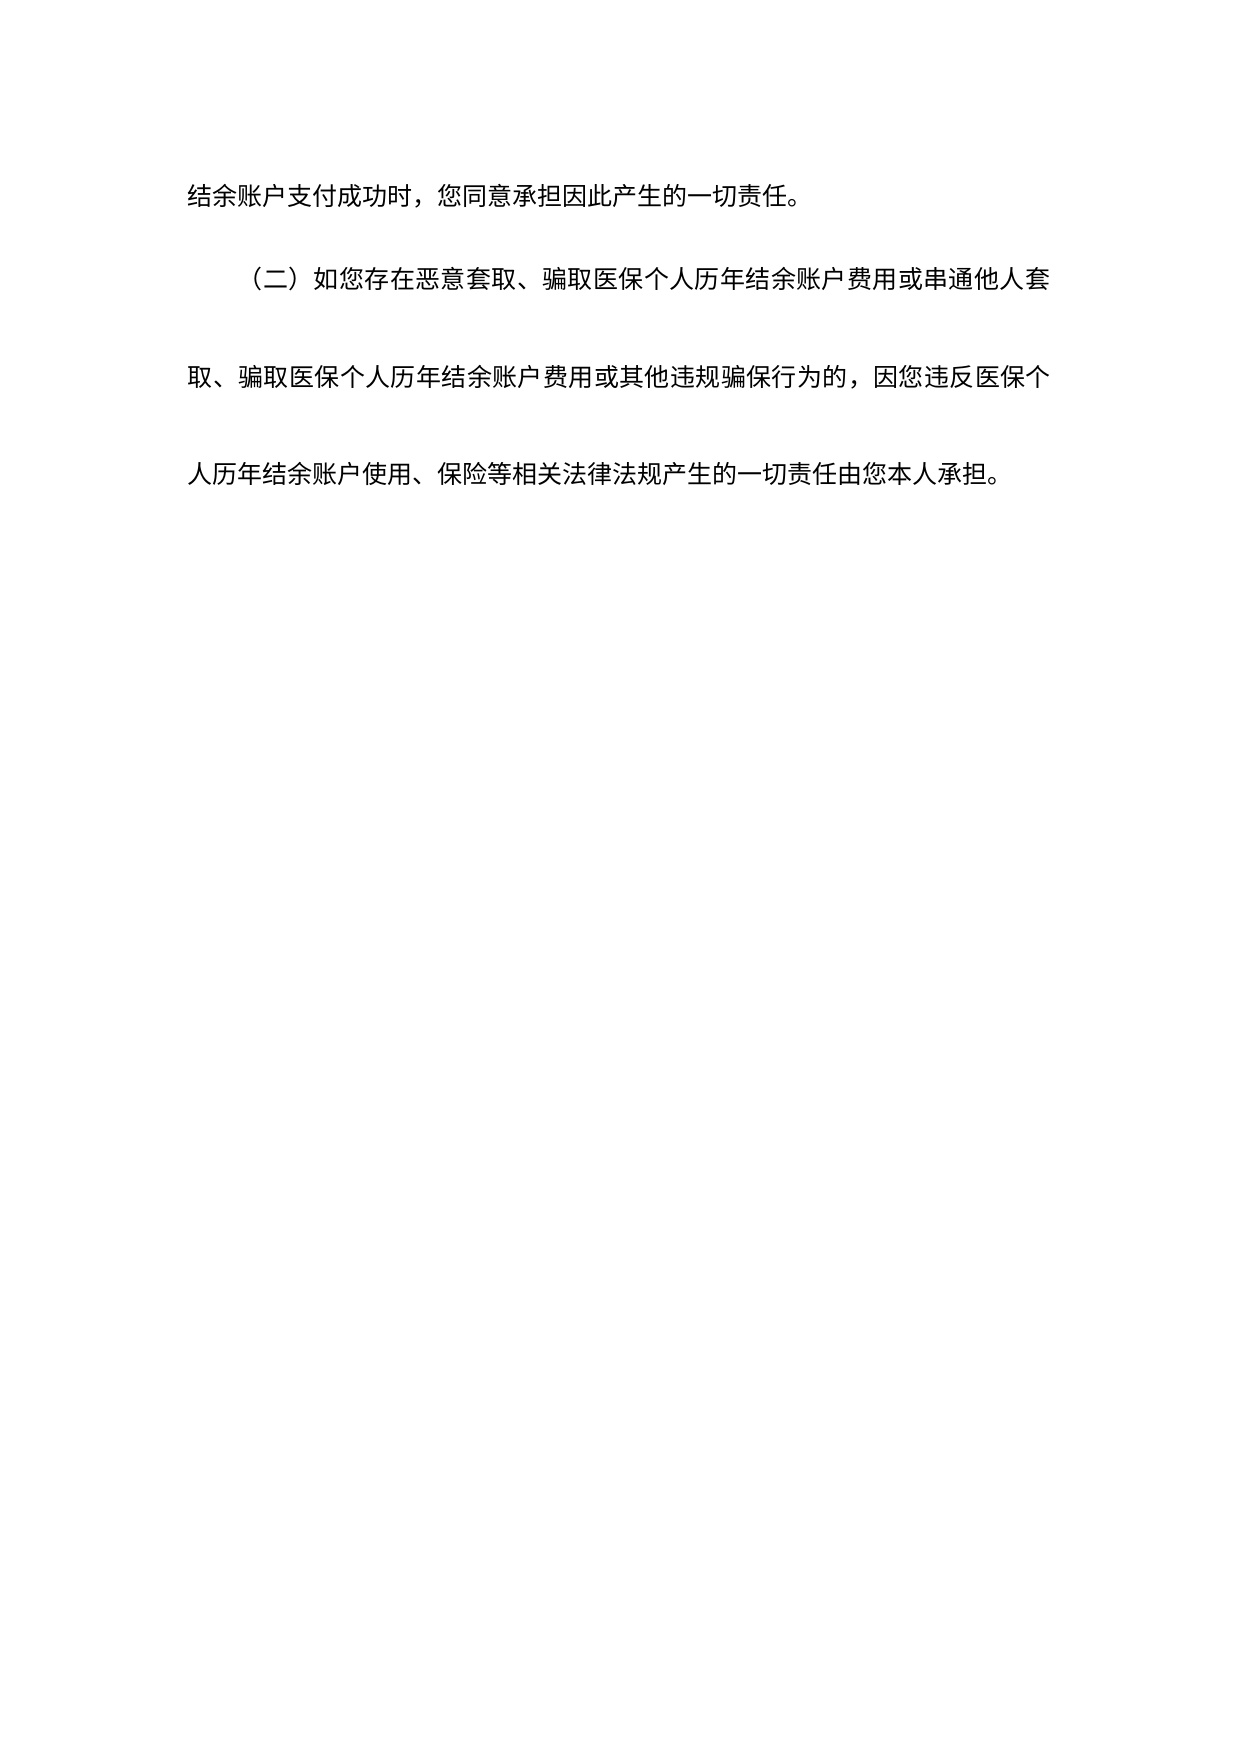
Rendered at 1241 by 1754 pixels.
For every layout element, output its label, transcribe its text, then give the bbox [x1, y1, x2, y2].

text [187, 162, 1053, 227]
text （二）如您存在恶意套取、骗取医保个人历年结余账户费用或串通他人套取、骗取医保个人历年结余账户费用或其他违规骗保行为的，因您违反医保个人历年结余账户使用、保险等相关法律法规产生的一切责任由您本人承担。 [187, 245, 1053, 505]
